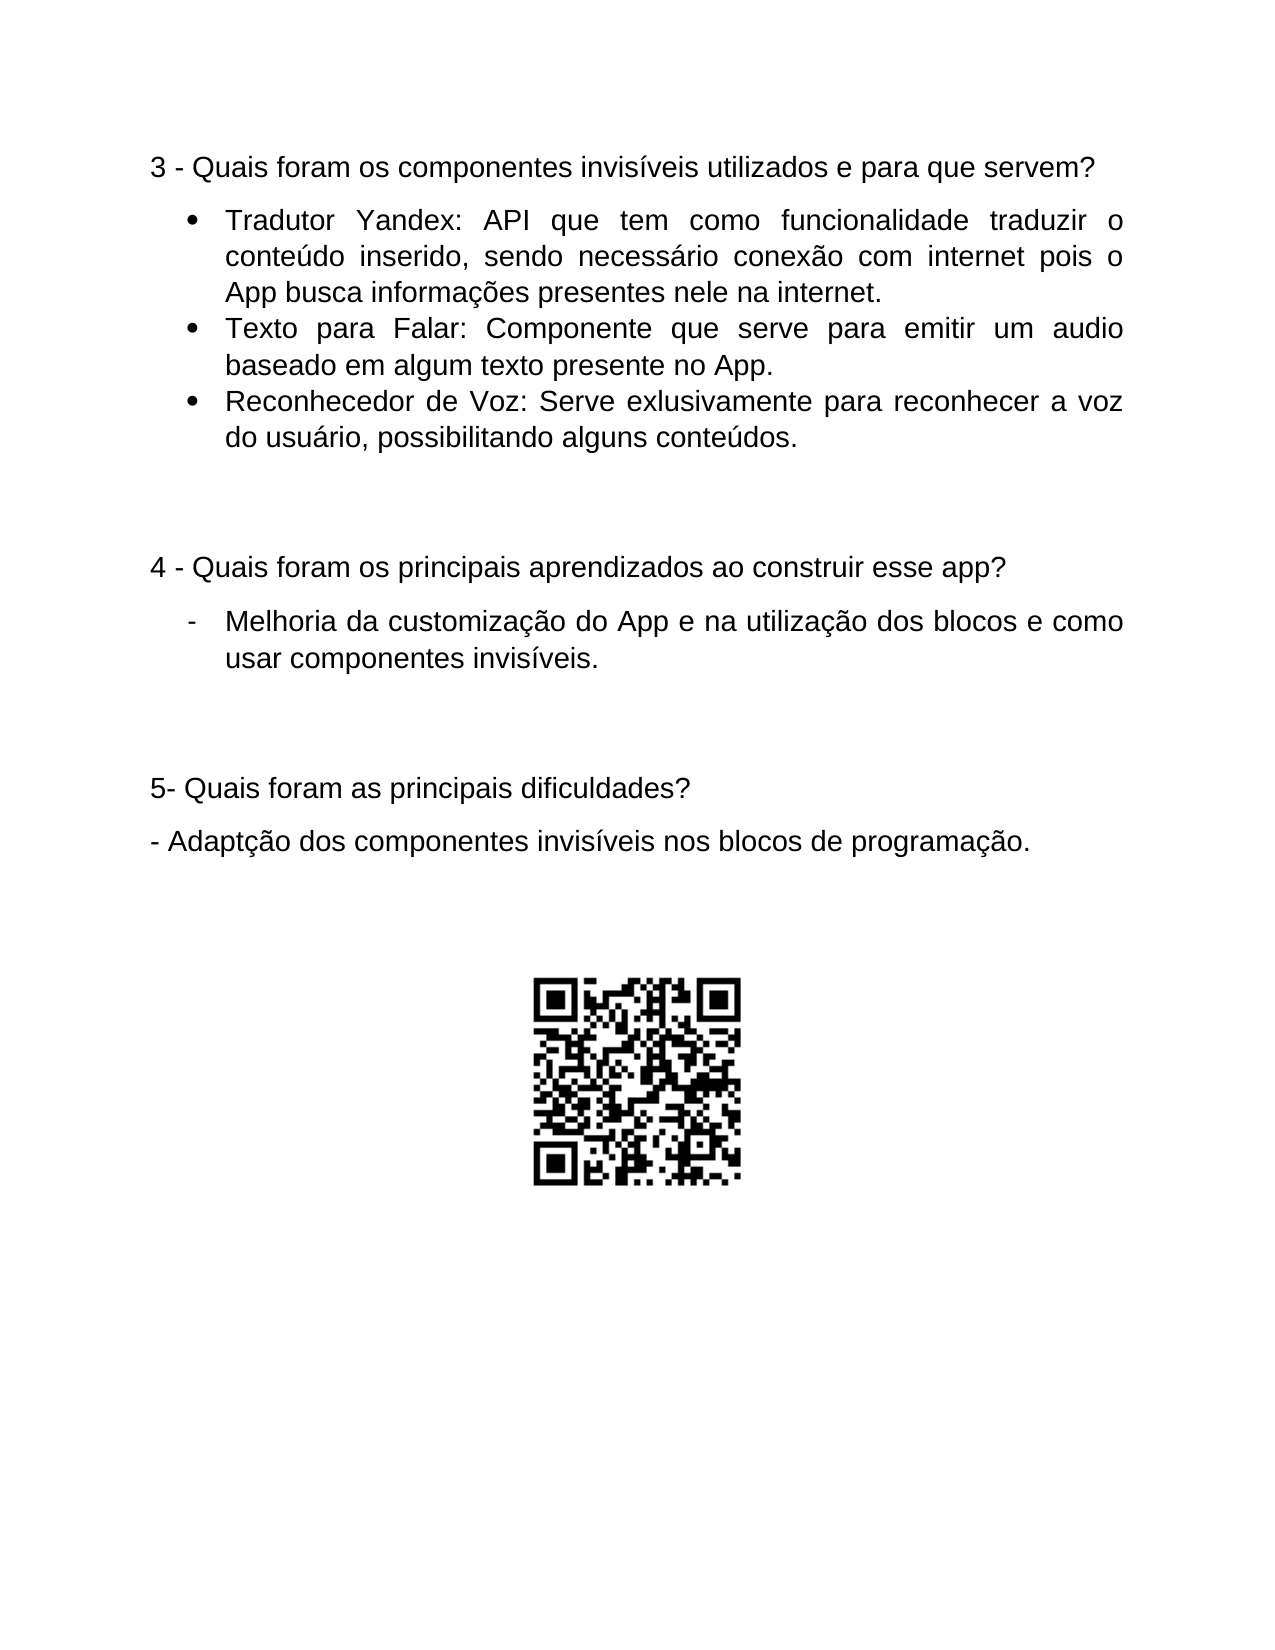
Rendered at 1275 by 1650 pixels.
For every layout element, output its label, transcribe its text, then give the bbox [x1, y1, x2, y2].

list Melhoria da customização do App e na utilização dos blocos e como usar componentes invisíveis. [187, 603, 1125, 675]
list Texto para Falar: Componente que serve para emitir um audio baseado em algum texto presente no App. [187, 311, 1125, 381]
text 5- Quais foram as principais dificuldades? [150, 771, 1125, 805]
list Reconhecedor de Voz: Serve exlusivamente para reconhecer a voz do usuário, possibilitando alguns conteúdos. [187, 384, 1125, 454]
text 4 - Quais foram os principais aprendizados ao construir esse app? [150, 550, 1125, 584]
text 3 - Quais foram os componentes invisíveis utilizados e para que servem? [150, 150, 1125, 183]
text - Adaptção dos componentes invisíveis nos blocos de programação. [150, 824, 1125, 857]
list Tradutor Yandex: API que tem como funcionalidade traduzir o conteúdo inserido, sendo necessário conexão com internet pois o App busca informações presentes nele na internet. [187, 203, 1125, 309]
